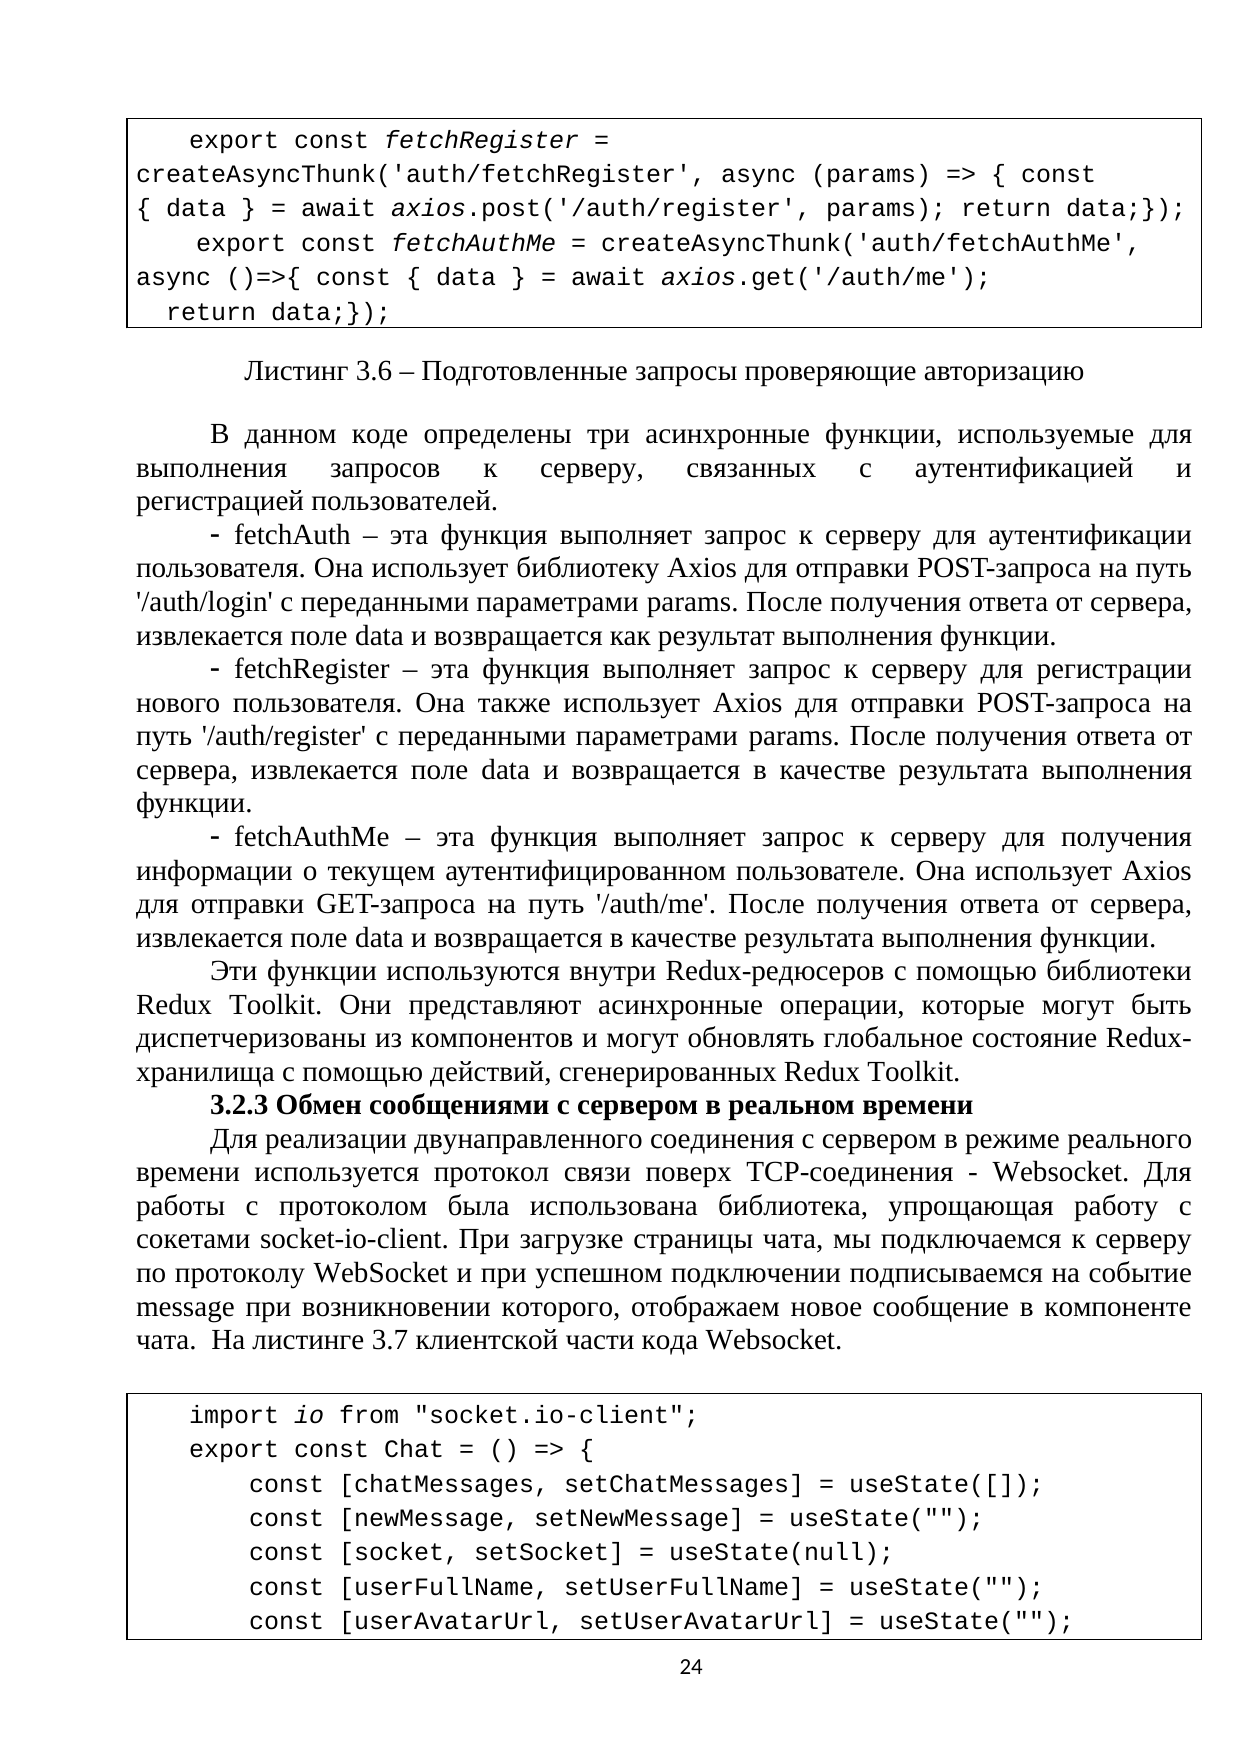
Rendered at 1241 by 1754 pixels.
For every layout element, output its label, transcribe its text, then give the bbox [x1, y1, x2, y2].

text import io from "socket.io-client"; [128, 1394, 1201, 1431]
text const [socket, setSocket] = useState(null); [136, 1534, 1193, 1568]
text export const Chat = () => { [136, 1431, 1193, 1465]
text Для реализации двунаправленного соединения с сервером в режиме реального времени используется протокол связи поверх TCP-соединения - Websocket. Для работы с протоколом была использована библиотека, упрощающая работу с сокетами socket-io-client. При загрузке страницы чата, мы подключаемся к серверу по протоколу WebSocket и при успешном подключении подписываемся на событие message при возникновении которого, отображаем новое сообщение в компоненте чата. На листинге 3.7 клиентской части кода Websocket. [136, 1121, 1193, 1356]
text fetchAuth – эта функция выполняет запрос к серверу для аутентификации пользователя. Она использует библиотеку Axios для отправки POST-запроса на путь '/auth/login' с переданными параметрами params. После получения ответа от сервера, извлекается поле data и возвращается как результат выполнения функции. [136, 517, 1193, 651]
text В данном коде определены три асинхронные функции, используемые для выполнения запросов к серверу, связанных с аутентификацией и регистрацией пользователей. [136, 416, 1193, 517]
text export const fetchRegister = createAsyncThunk('auth/fetchRegister', async (params) => { const { data } = await axios.post('/auth/register', params); return data;}); export const fetchAuthMe = createAsyncThunk('auth/fetchAuthMe', async ()=>{ const { data } = await axios.get('/auth/me'); return data;}); [128, 119, 1201, 327]
text Эти функции используются внутри Redux-редюсеров с помощью библиотеки Redux Toolkit. Они представляют асинхронные операции, которые могут быть диспетчеризованы из компонентов и могут обновлять глобальное состояние Redux-хранилища с помощью действий, сгенерированных Redux Toolkit. [136, 953, 1193, 1087]
text fetchAuthMe – эта функция выполняет запрос к серверу для получения информации о текущем аутентифицированном пользователе. Она использует Axios для отправки GET-запроса на путь '/auth/me'. После получения ответа от сервера, извлекается поле data и возвращается в качестве результата выполнения функции. [136, 819, 1193, 953]
text const [userAvatarUrl, setUserAvatarUrl] = useState(""); [128, 1599, 1201, 1639]
text const [userFullName, setUserFullName] = useState(""); [136, 1568, 1193, 1599]
text Листинг 3.6 – Подготовленные запросы проверяющие авторизацию [136, 353, 1193, 387]
text 3.2.3 Обмен сообщениями с сервером в реальном времени [136, 1087, 1193, 1121]
text fetchRegister – эта функция выполняет запрос к серверу для регистрации нового пользователя. Она также использует Axios для отправки POST-запроса на путь '/auth/register' с переданными параметрами params. После получения ответа от сервера, извлекается поле data и возвращается в качестве результата выполнения функции. [136, 651, 1193, 819]
text const [newMessage, setNewMessage] = useState(""); [136, 1499, 1193, 1534]
text const [chatMessages, setChatMessages] = useState([]); [136, 1465, 1193, 1499]
